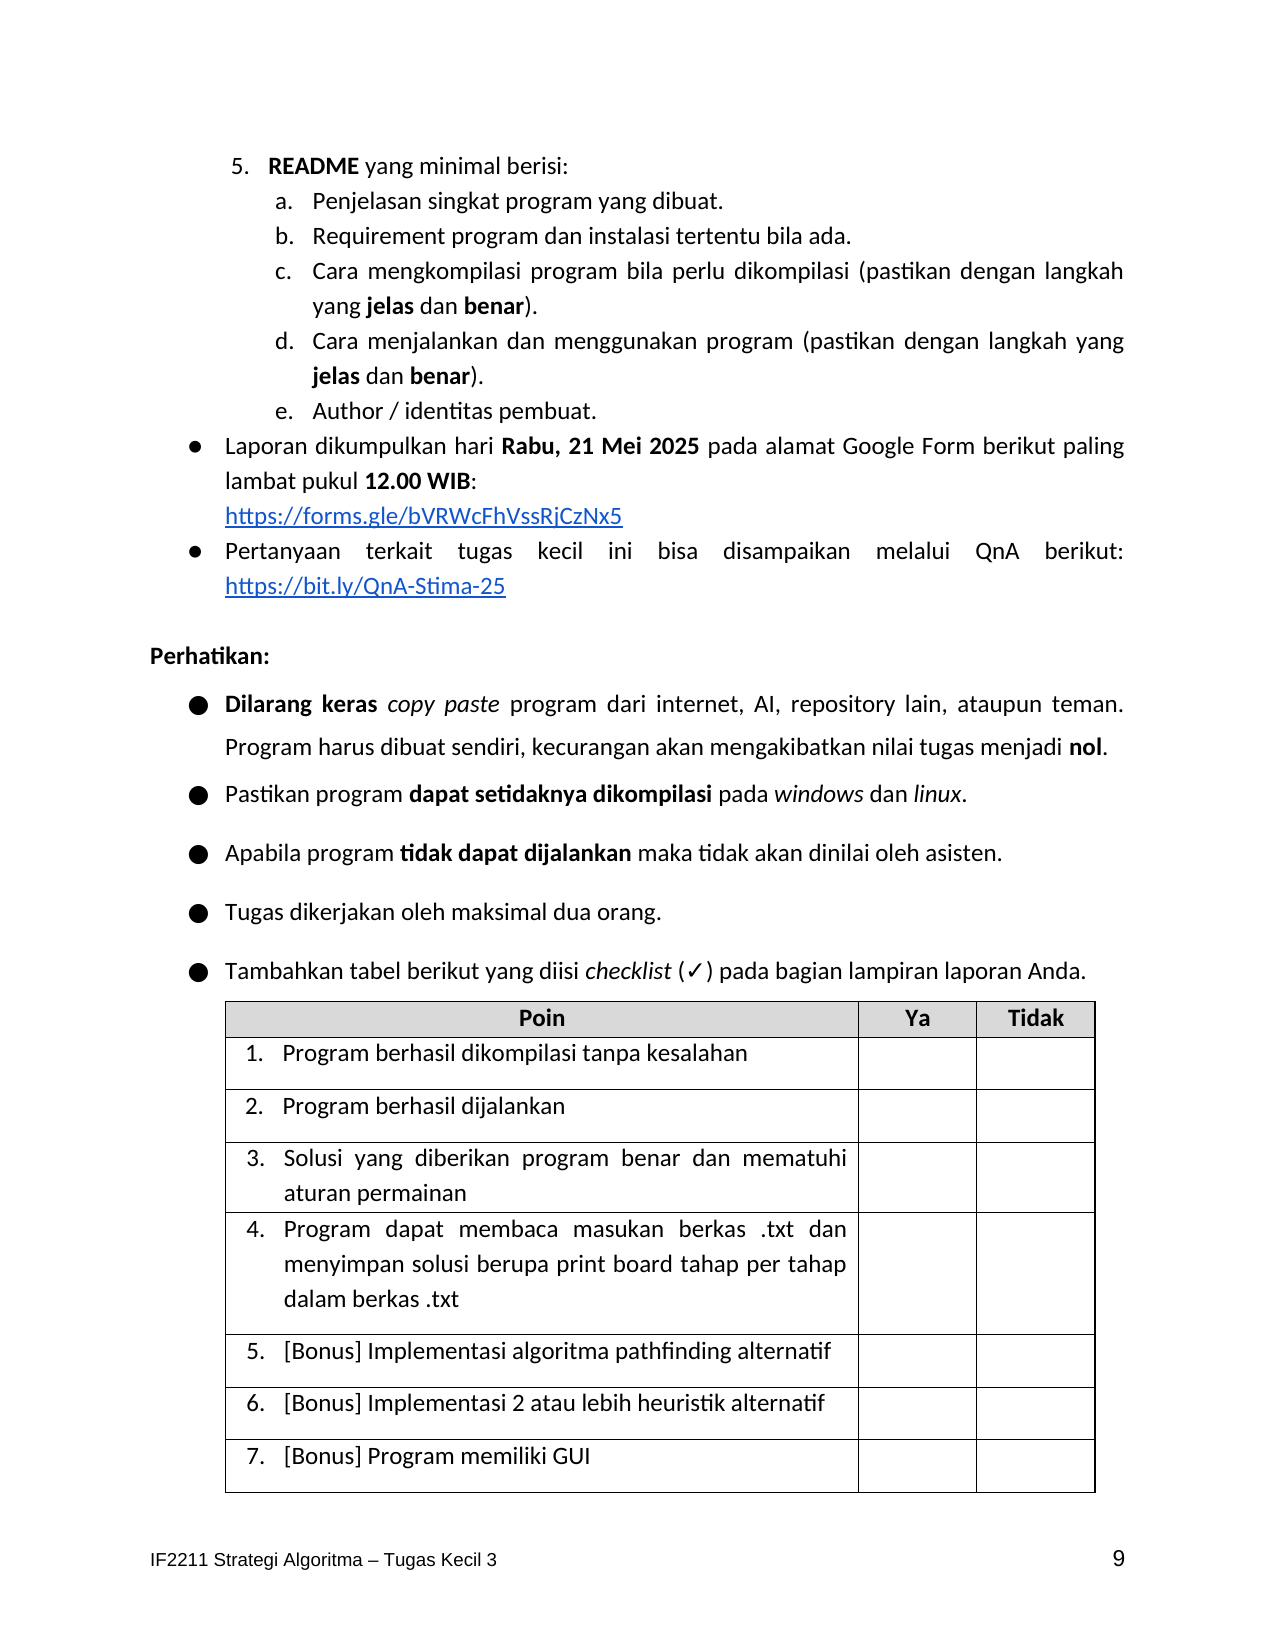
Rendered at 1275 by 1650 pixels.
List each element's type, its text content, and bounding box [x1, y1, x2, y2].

table_cell [977, 1388, 1094, 1439]
table_cell [859, 1090, 976, 1142]
table_cell [977, 1440, 1094, 1492]
subtitle Perhatikan: [150, 640, 1125, 671]
list Cara mengkompilasi program bila perlu dikompilasi (pastikan dengan langkah yang jelas dan benar). [275, 255, 1125, 321]
table_cell [977, 1213, 1094, 1334]
table_cell [859, 1335, 976, 1387]
table_cell [Bonus] Implementasi algoritma pathfinding alternatif [226, 1335, 858, 1387]
table_cell [977, 1335, 1094, 1387]
text https://forms.gle/bVRWcFhVssRjCzNx5 [225, 500, 1125, 531]
list README yang minimal berisi: [231, 150, 1125, 181]
table_cell Solusi yang diberikan program benar dan mematuhi aturan permainan [226, 1143, 858, 1212]
table_cell [859, 1143, 976, 1212]
table_cell [977, 1090, 1094, 1142]
list Requirement program dan instalasi tertentu bila ada. [275, 220, 1125, 251]
table_cell Program berhasil dikompilasi tanpa kesalahan [226, 1038, 858, 1089]
list Author / identitas pembuat. [275, 395, 1125, 426]
list Tambahkan tabel berikut yang diisi checklist (✓) pada bagian lampiran laporan Anda. [187, 942, 1125, 993]
table_header Ya [859, 1002, 976, 1037]
table_cell [859, 1038, 976, 1089]
table_cell [859, 1388, 976, 1439]
table_cell [977, 1038, 1094, 1089]
table_header Tidak [977, 1002, 1094, 1037]
list Cara menjalankan dan menggunakan program (pastikan dengan langkah yang jelas dan benar). [275, 325, 1125, 391]
table_cell [Bonus] Implementasi 2 atau lebih heuristik alternatif [226, 1388, 858, 1439]
list Penjelasan singkat program yang dibuat. [275, 185, 1125, 216]
list Pertanyaan terkait tugas kecil ini bisa disampaikan melalui QnA berikut: https://bit.ly/QnA-Stima-25 [187, 535, 1125, 601]
list Apabila program tidak dapat dijalankan maka tidak akan dinilai oleh asisten. [187, 824, 1125, 876]
list Laporan dikumpulkan hari Rabu, 21 Mei 2025 pada alamat Google Form berikut paling lambat pukul 12.00 WIB: [187, 430, 1125, 496]
list Tugas dikerjakan oleh maksimal dua orang. [187, 883, 1125, 935]
table_cell Program berhasil dijalankan [226, 1090, 858, 1142]
list Dilarang keras copy paste program dari internet, AI, repository lain, ataupun teman. Program harus dibuat sendiri, kecurangan akan mengakibatkan nilai tugas menjadi nol. [187, 675, 1125, 761]
table_cell Program dapat membaca masukan berkas .txt dan menyimpan solusi berupa print board tahap per tahap dalam berkas .txt [226, 1213, 858, 1334]
table_header Poin [226, 1002, 858, 1037]
table_cell [Bonus] Program memiliki GUI [226, 1440, 858, 1492]
list Pastikan program dapat setidaknya dikompilasi pada windows dan linux. [187, 766, 1125, 817]
table_cell [859, 1213, 976, 1334]
table_cell [859, 1440, 976, 1492]
table_cell [977, 1143, 1094, 1212]
